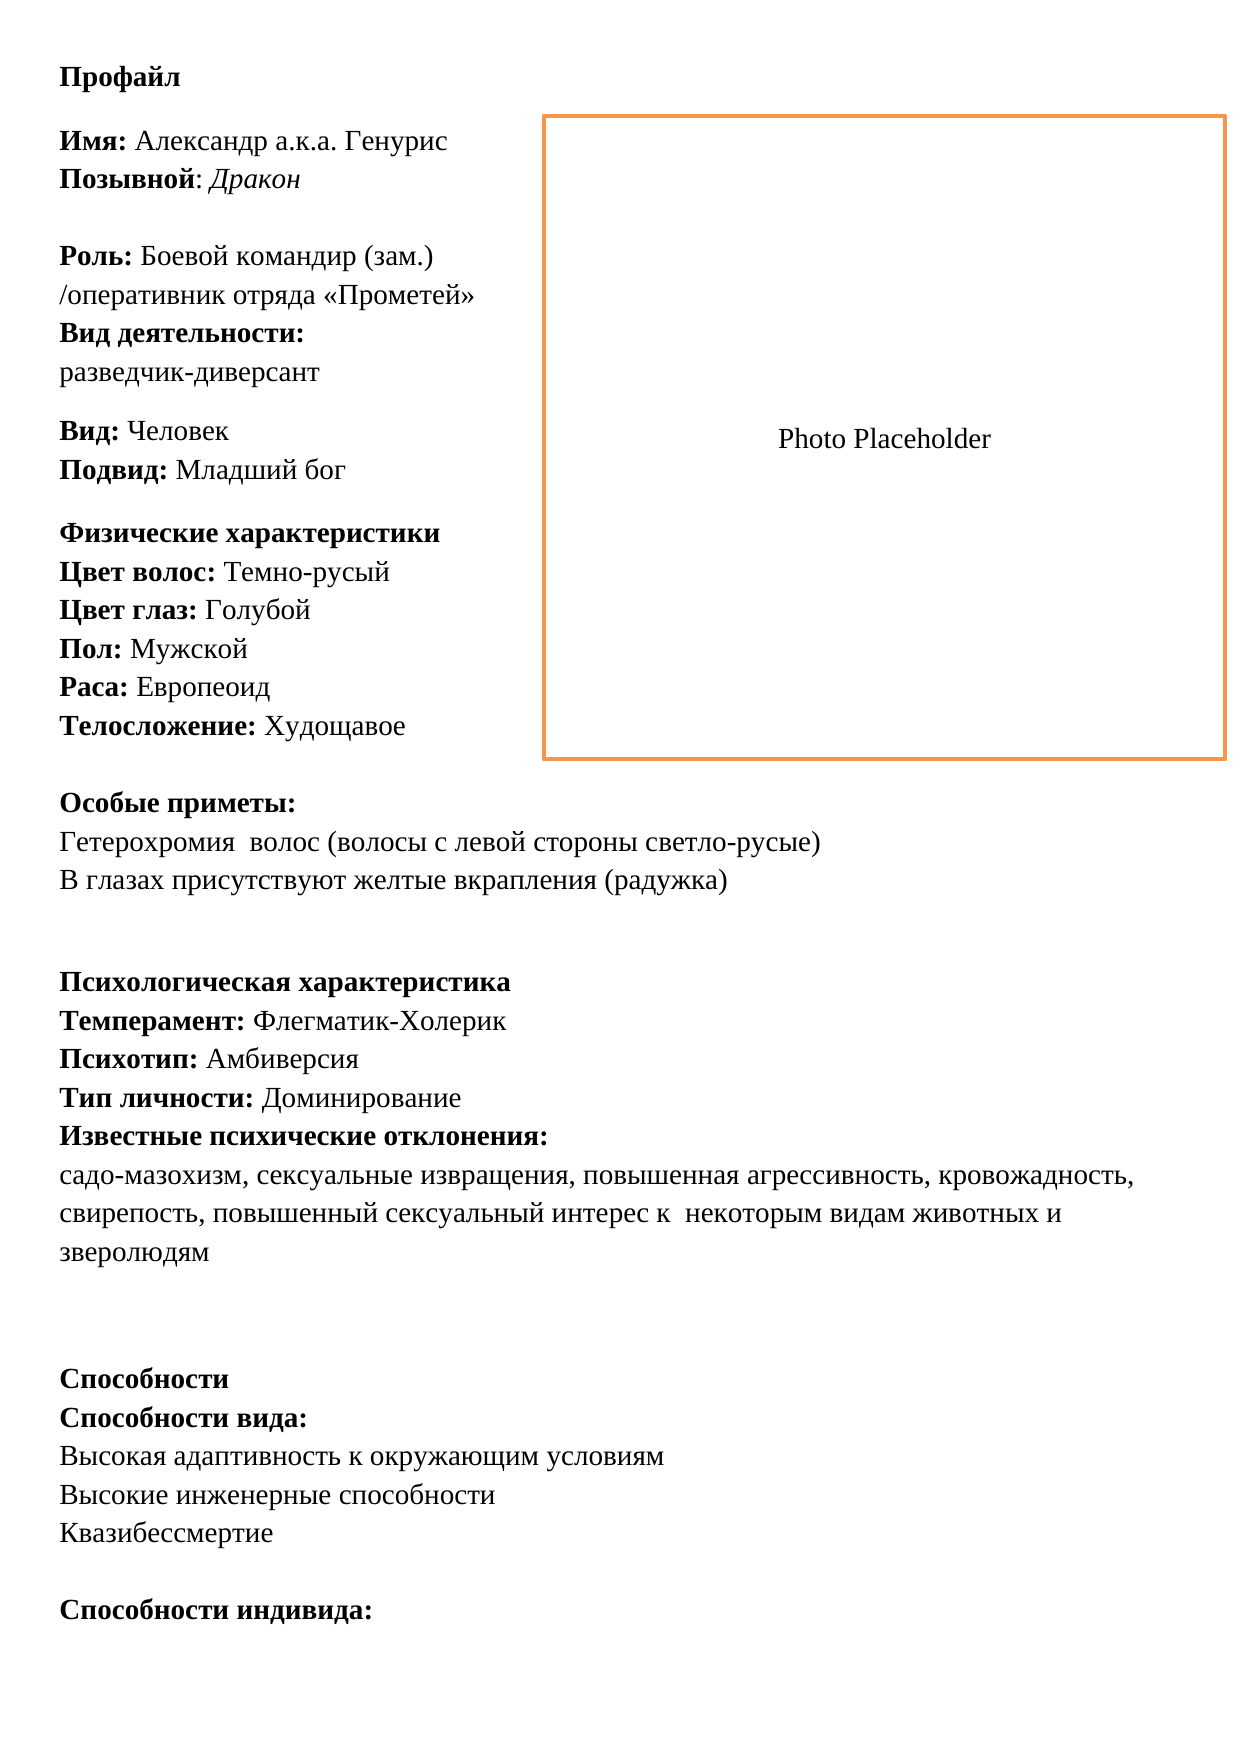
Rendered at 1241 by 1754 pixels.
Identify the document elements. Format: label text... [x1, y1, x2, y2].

text Пол: Мужской [59, 631, 542, 664]
text Роль: Боевой командир (зам.) /оперативник отряда «Прометей» [59, 238, 542, 310]
text Темперамент: Флегматик-Холерик [59, 1003, 1152, 1036]
text разведчик-диверсант [59, 354, 542, 387]
text Тип личности: Доминирование [59, 1080, 1152, 1113]
text Особые приметы: [59, 785, 1152, 819]
text В глазах присутствуют желтые вкрапления (радужка) [59, 862, 1152, 896]
text Психологическая характеристика [59, 964, 1152, 998]
text Вид деятельности: [59, 315, 542, 349]
text Высокая адаптивность к окружающим условиям [59, 1438, 1152, 1472]
text Гетерохромия волос (волосы с левой стороны светло-русые) [59, 824, 1152, 857]
text Имя: Александр а.к.а. Генурис [59, 123, 542, 156]
text Цвет волос: Темно-русый [59, 554, 542, 587]
text Психотип: Амбиверсия [59, 1041, 1152, 1075]
text Подвид: Младший бог [59, 452, 542, 485]
text Высокие инженерные способности [59, 1477, 1152, 1510]
text Способности вида: [59, 1400, 1152, 1433]
text Физические характеристики [59, 515, 542, 549]
text Квазибессмертие [59, 1515, 1152, 1549]
text Раса: Европеоид [59, 669, 542, 703]
text Способности [59, 1361, 1152, 1395]
text Профайл [59, 59, 1152, 93]
text Способности индивида: [59, 1592, 1152, 1626]
text садо-мазохизм, сексуальные извращения, повышенная агрессивность, кровожадность, свирепость, повышенный сексуальный интерес к некоторым видам животных и зверолюдям [59, 1157, 1152, 1268]
text Телосложение: Худощавое [59, 708, 542, 742]
text Вид: Человек [59, 413, 542, 447]
text Известные психические отклонения: [59, 1118, 1152, 1152]
text Цвет глаз: Голубой [59, 592, 542, 626]
text Позывной: Дракон [59, 161, 542, 195]
